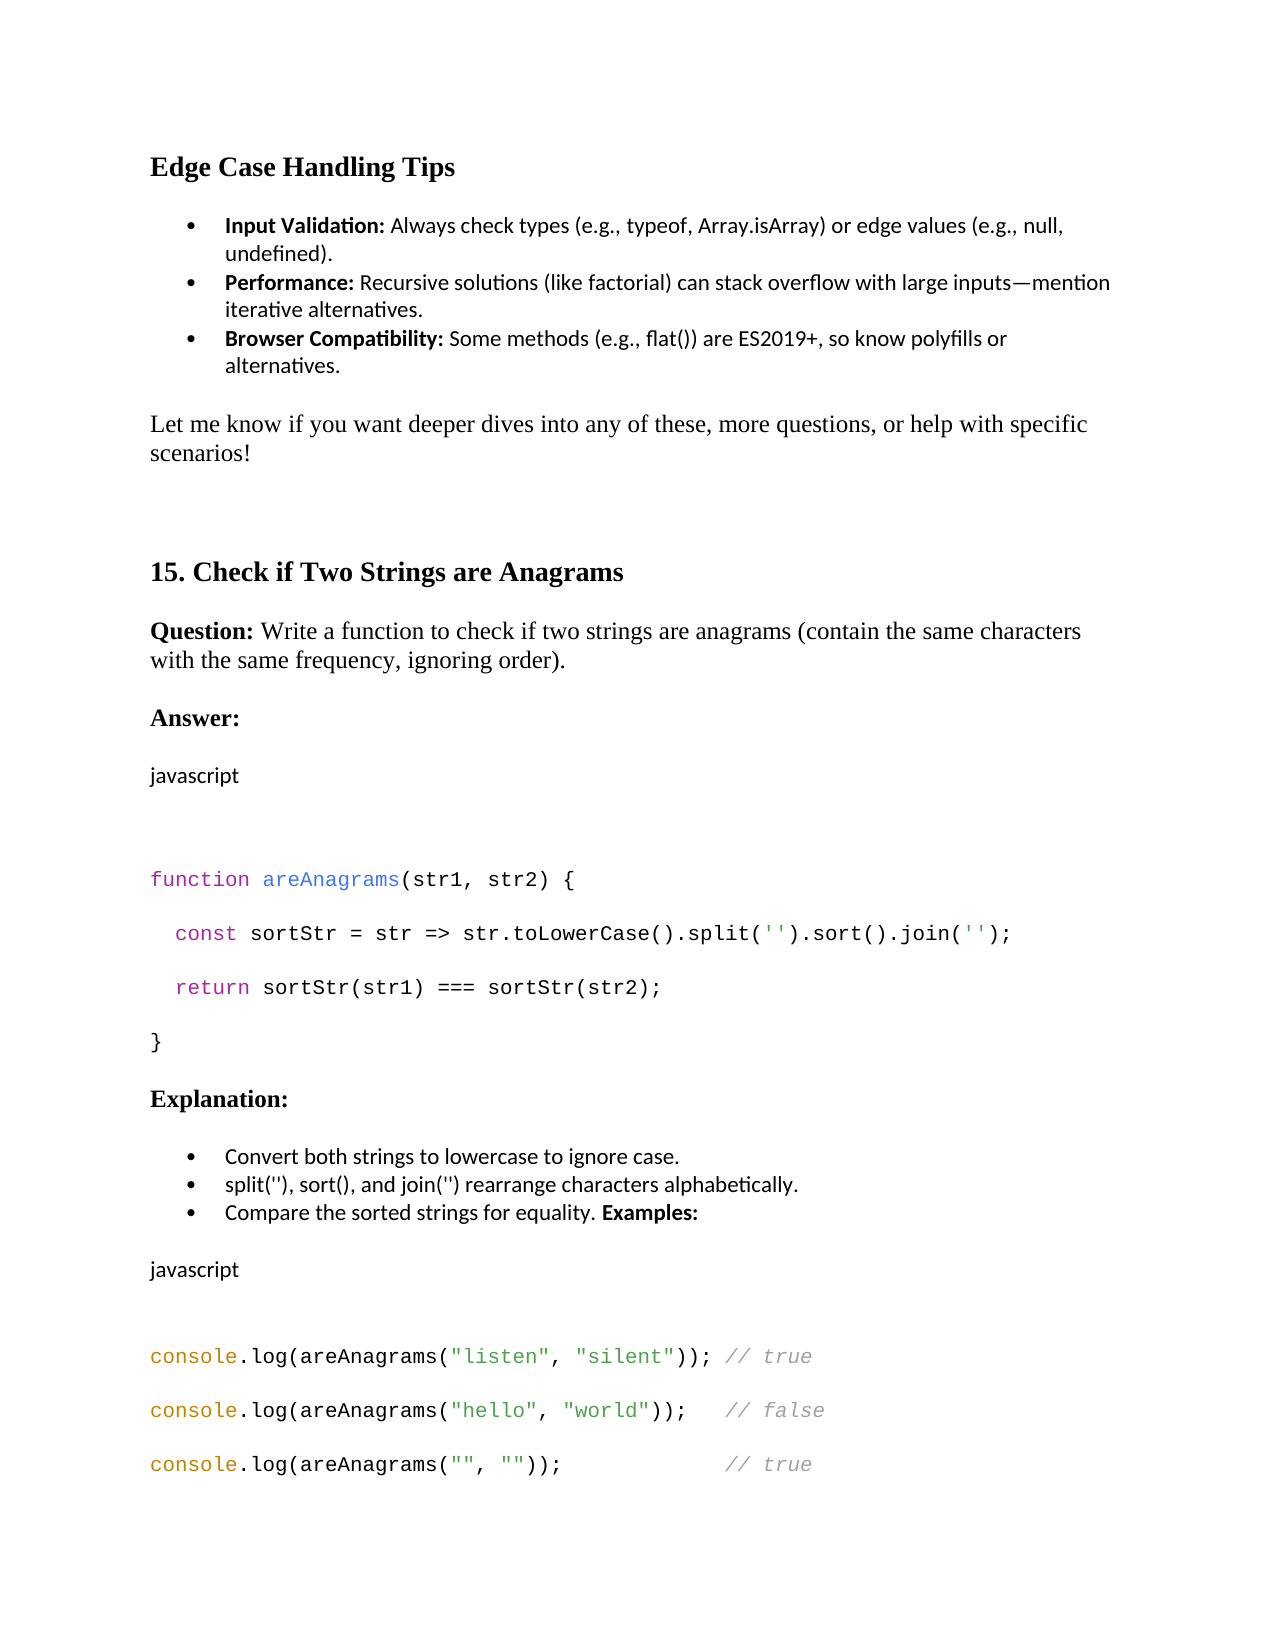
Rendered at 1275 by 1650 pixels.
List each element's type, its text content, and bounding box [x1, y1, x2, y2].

list split(''), sort(), and join('') rearrange characters alphabetically. [187, 1170, 1125, 1198]
text javascript [150, 761, 1125, 789]
text Explanation: [150, 1084, 1125, 1113]
text function areAnagrams(str1, str2) { [150, 855, 1125, 892]
text console.log(areAnagrams("hello", "world")); // false [150, 1386, 1125, 1424]
text Answer: [150, 703, 1125, 732]
list Convert both strings to lowercase to ignore case. [187, 1142, 1125, 1170]
text javascript [150, 1255, 1125, 1283]
text console.log(areAnagrams("listen", "silent")); // true [150, 1332, 1125, 1370]
subtitle Edge Case Handling Tips [150, 150, 1125, 182]
text Let me know if you want deeper dives into any of these, more questions, or help with specific scenarios! [150, 409, 1125, 466]
subtitle 15. Check if Two Strings are Anagrams [150, 555, 1125, 587]
text const sortStr = str => str.toLowerCase().split('').sort().join(''); [150, 909, 1125, 946]
text } [150, 1017, 1125, 1055]
text console.log(areAnagrams("", "")); // true [150, 1441, 1125, 1478]
list Compare the sorted strings for equality. Examples: [187, 1198, 1125, 1226]
list Browser Compatibility: Some methods (e.g., flat()) are ES2019+, so know polyfills or alternatives. [187, 324, 1125, 380]
list Performance: Recursive solutions (like factorial) can stack overflow with large inputs—mention iterative alternatives. [187, 268, 1125, 324]
text return sortStr(str1) === sortStr(str2); [150, 963, 1125, 1001]
list Input Validation: Always check types (e.g., typeof, Array.isArray) or edge values (e.g., null, undefined). [187, 212, 1125, 268]
text Question: Write a function to check if two strings are anagrams (contain the same characters with the same frequency, ignoring order). [150, 616, 1125, 674]
